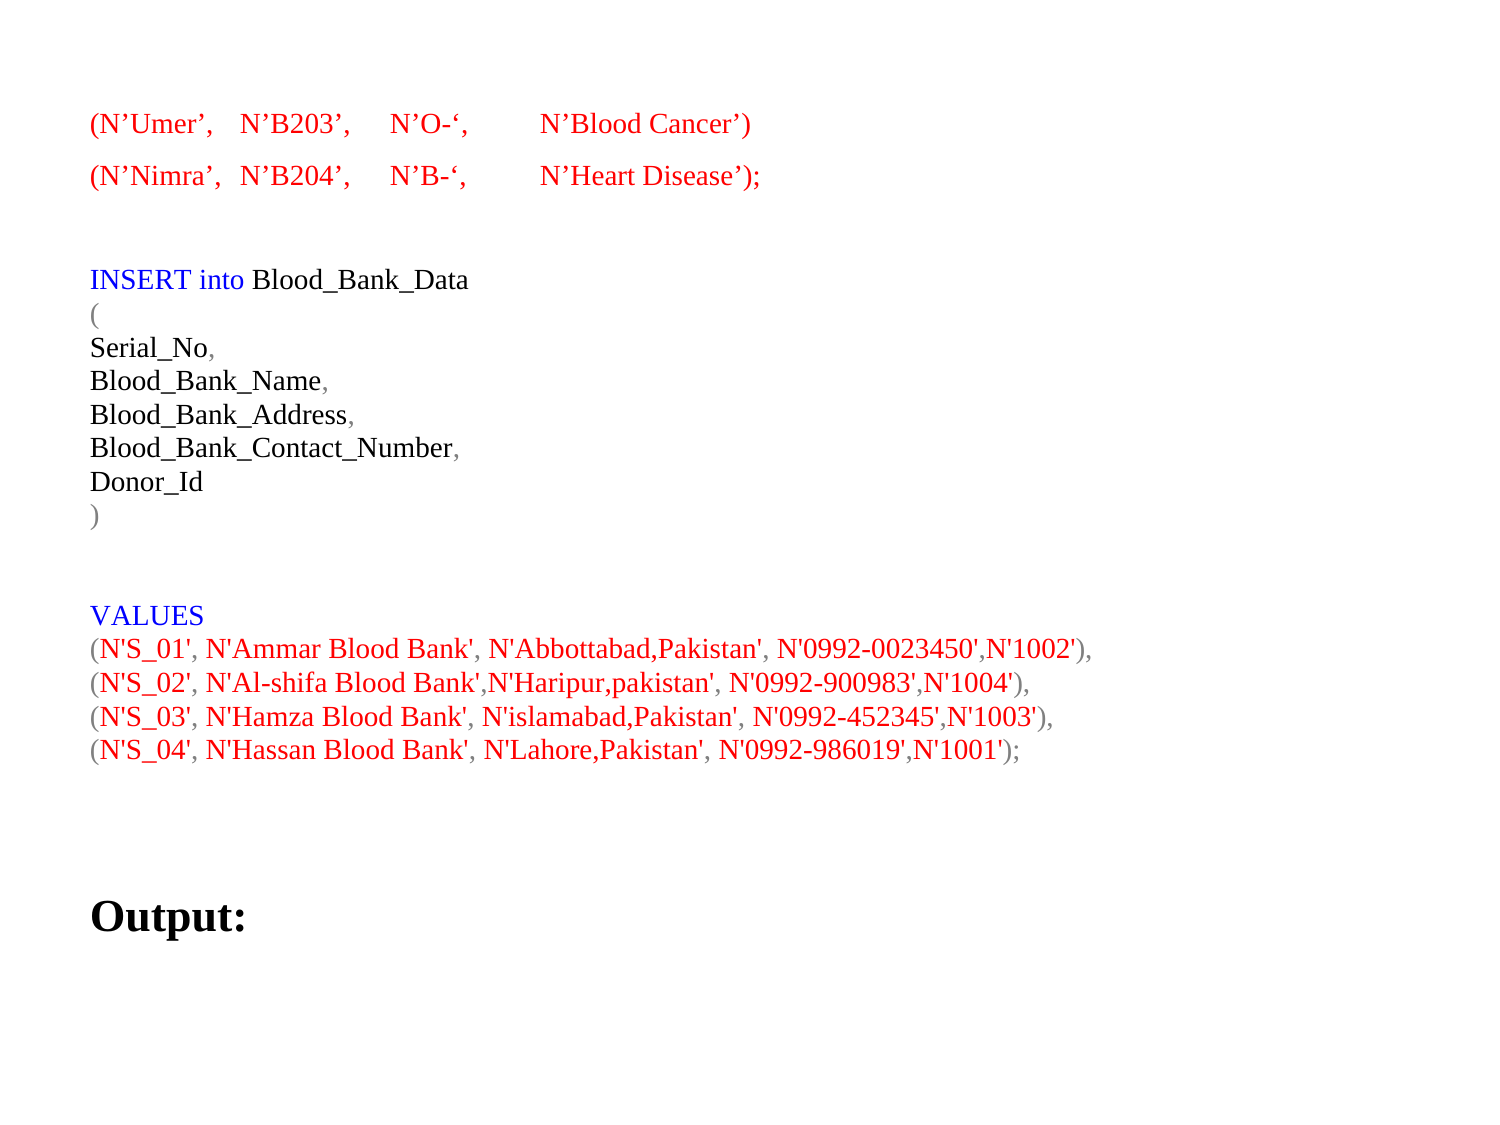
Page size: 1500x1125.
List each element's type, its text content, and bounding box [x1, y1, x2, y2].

text Donor_Id [89, 464, 1350, 497]
text (N'S_02', N'Al-shifa Blood Bank',N'Haripur,pakistan', N'0992-900983',N'1004'), [89, 665, 1350, 699]
text Blood_Bank_Address, [89, 397, 1350, 430]
text Blood_Bank_Name, [89, 363, 1350, 397]
text ( [89, 296, 1350, 330]
text Serial_No, [89, 330, 1350, 363]
text (N’Umer’, N’B203’, N’O-‘, N’Blood Cancer’) [89, 106, 1350, 140]
text VALUES [89, 598, 1350, 632]
text (N'S_04', N'Hassan Blood Bank', N'Lahore,Pakistan', N'0992-986019',N'1001'); [89, 732, 1350, 766]
text Blood_Bank_Contact_Number, [89, 430, 1350, 464]
text INSERT into Blood_Bank_Data [89, 263, 1350, 296]
text ) [89, 497, 1350, 531]
text Output: [89, 889, 1350, 942]
text (N'S_01', N'Ammar Blood Bank', N'Abbottabad,Pakistan', N'0992-0023450',N'1002'), [89, 632, 1350, 665]
text (N’Nimra’, N’B204’, N’B-‘, N’Heart Disease’); [89, 158, 1350, 192]
text (N'S_03', N'Hamza Blood Bank', N'islamabad,Pakistan', N'0992-452345',N'1003'), [89, 699, 1350, 732]
